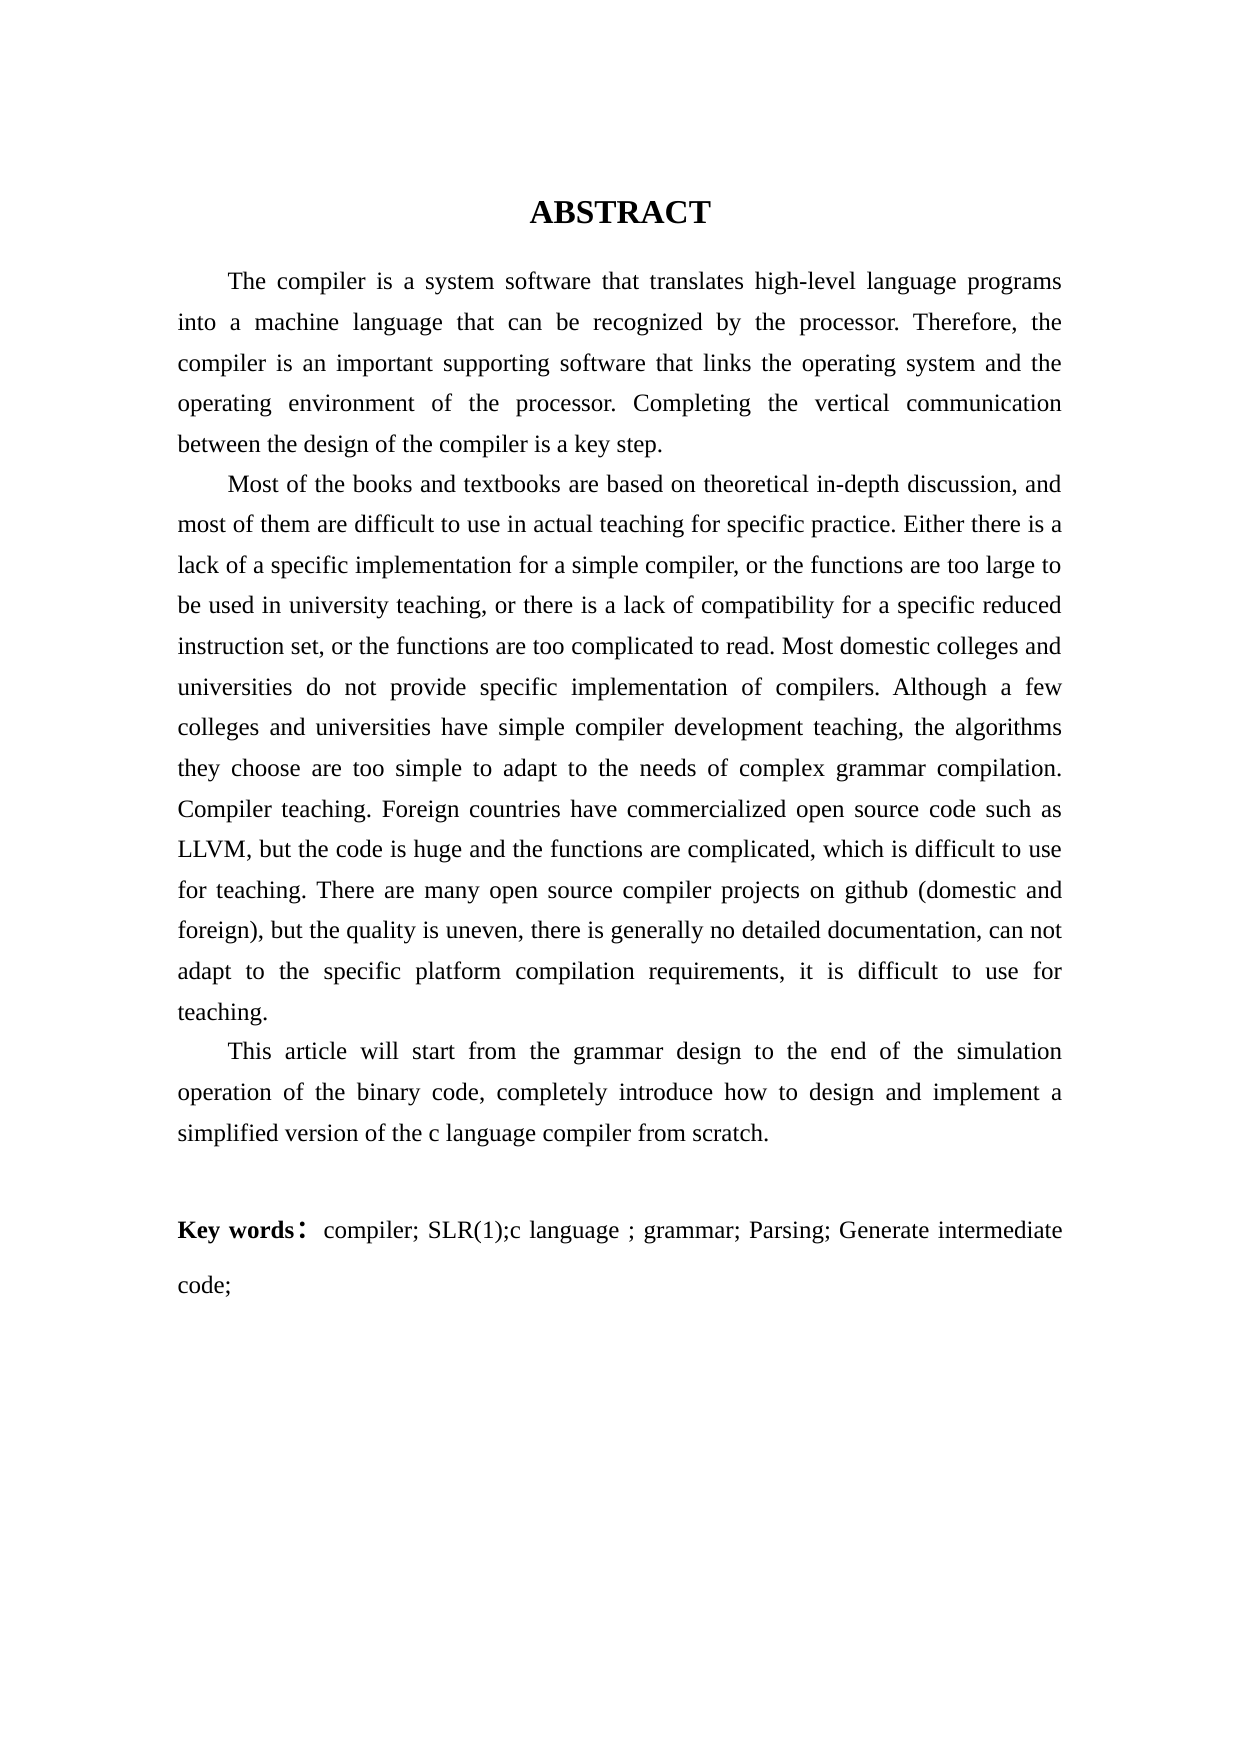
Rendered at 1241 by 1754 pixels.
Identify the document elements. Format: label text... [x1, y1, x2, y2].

text This article will start from the grammar design to the end of the simulation operation of the binary code, completely introduce how to design and implement a simplified version of the c language compiler from scratch. [177, 1034, 1063, 1148]
text Key words：compiler; SLR(1);c language ; grammar; Parsing; Generate intermediate code; [177, 1196, 1063, 1301]
subtitle ABSTRACT [177, 179, 1063, 244]
text The compiler is a system software that translates high-level language programs into a machine language that can be recognized by the processor. Therefore, the compiler is an important supporting software that links the operating system and the operating environment of the processor. Completing the vertical communication between the design of the compiler is a key step. [177, 264, 1063, 459]
text Most of the books and textbooks are based on theoretical in-depth discussion, and most of them are difficult to use in actual teaching for specific practice. Either there is a lack of a specific implementation for a simple compiler, or the functions are too large to be used in university teaching, or there is a lack of compatibility for a specific reduced instruction set, or the functions are too complicated to read. Most domestic colleges and universities do not provide specific implementation of compilers. Although a few colleges and universities have simple compiler development teaching, the algorithms they choose are too simple to adapt to the needs of complex grammar compilation. Compiler teaching. Foreign countries have commercialized open source code such as LLVM, but the code is huge and the functions are complicated, which is difficult to use for teaching. There are many open source compiler projects on github (domestic and foreign), but the quality is uneven, there is generally no detailed documentation, can not adapt to the specific platform compilation requirements, it is difficult to use for teaching. [177, 467, 1063, 1027]
